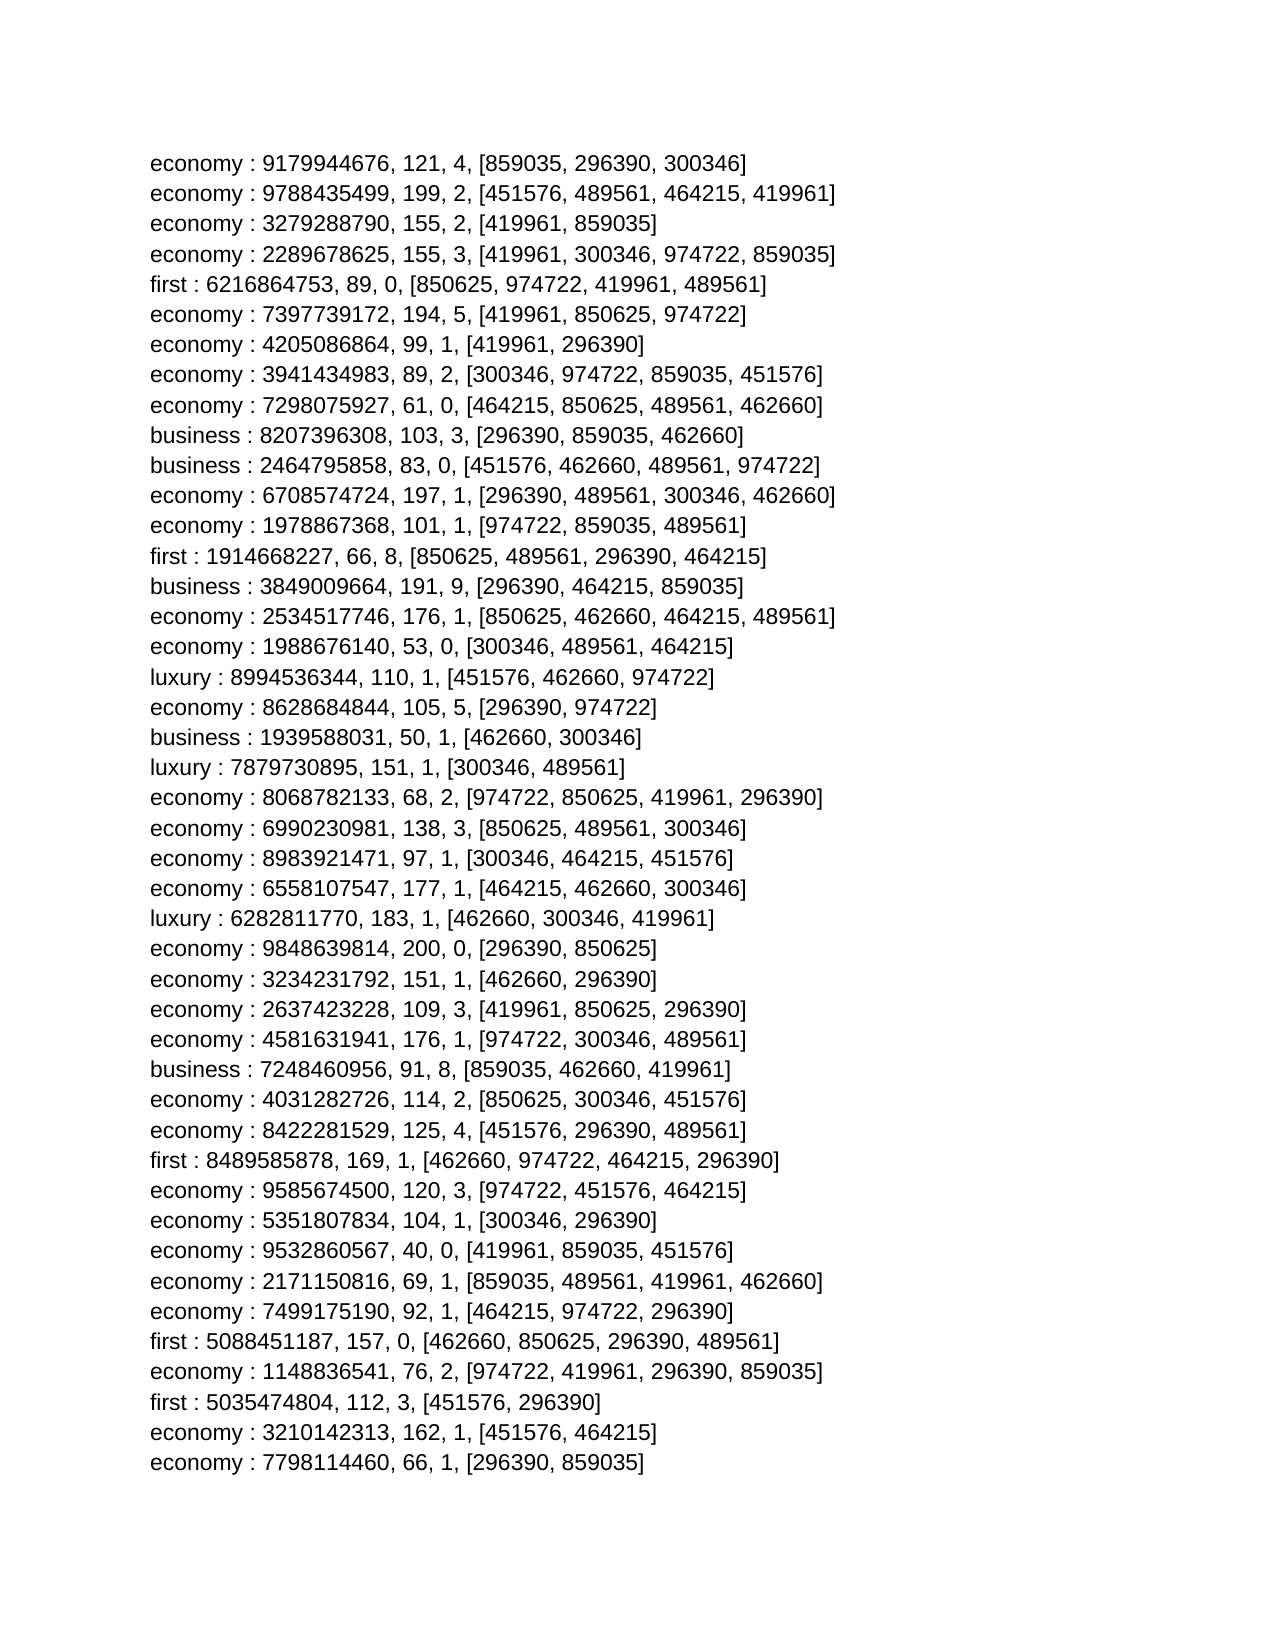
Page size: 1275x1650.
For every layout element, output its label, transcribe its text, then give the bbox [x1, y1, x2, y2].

text economy : 4031282726, 114, 2, [850625, 300346, 451576] [150, 1086, 1125, 1113]
text luxury : 6282811770, 183, 1, [462660, 300346, 419961] [150, 905, 1125, 932]
text economy : 7298075927, 61, 0, [464215, 850625, 489561, 462660] [150, 392, 1125, 418]
text economy : 7798114460, 66, 1, [296390, 859035] [150, 1449, 1125, 1475]
text economy : 1988676140, 53, 0, [300346, 489561, 464215] [150, 633, 1125, 660]
text economy : 7499175190, 92, 1, [464215, 974722, 296390] [150, 1298, 1125, 1324]
text economy : 2289678625, 155, 3, [419961, 300346, 974722, 859035] [150, 241, 1125, 267]
text economy : 2171150816, 69, 1, [859035, 489561, 419961, 462660] [150, 1268, 1125, 1294]
text economy : 9179944676, 121, 4, [859035, 296390, 300346] [150, 150, 1125, 176]
text economy : 9788435499, 199, 2, [451576, 489561, 464215, 419961] [150, 180, 1125, 207]
text economy : 1978867368, 101, 1, [974722, 859035, 489561] [150, 512, 1125, 539]
text economy : 8068782133, 68, 2, [974722, 850625, 419961, 296390] [150, 784, 1125, 811]
text economy : 7397739172, 194, 5, [419961, 850625, 974722] [150, 301, 1125, 327]
text first : 8489585878, 169, 1, [462660, 974722, 464215, 296390] [150, 1147, 1125, 1173]
text first : 5035474804, 112, 3, [451576, 296390] [150, 1388, 1125, 1415]
text economy : 4205086864, 99, 1, [419961, 296390] [150, 331, 1125, 358]
text economy : 8983921471, 97, 1, [300346, 464215, 451576] [150, 845, 1125, 871]
text economy : 8422281529, 125, 4, [451576, 296390, 489561] [150, 1117, 1125, 1143]
text economy : 9585674500, 120, 3, [974722, 451576, 464215] [150, 1177, 1125, 1203]
text business : 1939588031, 50, 1, [462660, 300346] [150, 724, 1125, 750]
text economy : 6708574724, 197, 1, [296390, 489561, 300346, 462660] [150, 482, 1125, 509]
text economy : 9848639814, 200, 0, [296390, 850625] [150, 935, 1125, 962]
text economy : 3210142313, 162, 1, [451576, 464215] [150, 1419, 1125, 1445]
text business : 7248460956, 91, 8, [859035, 462660, 419961] [150, 1056, 1125, 1083]
text first : 1914668227, 66, 8, [850625, 489561, 296390, 464215] [150, 543, 1125, 569]
text economy : 3279288790, 155, 2, [419961, 859035] [150, 210, 1125, 237]
text business : 3849009664, 191, 9, [296390, 464215, 859035] [150, 573, 1125, 599]
text business : 2464795858, 83, 0, [451576, 462660, 489561, 974722] [150, 452, 1125, 478]
text economy : 2534517746, 176, 1, [850625, 462660, 464215, 489561] [150, 603, 1125, 629]
text economy : 2637423228, 109, 3, [419961, 850625, 296390] [150, 996, 1125, 1022]
text luxury : 8994536344, 110, 1, [451576, 462660, 974722] [150, 663, 1125, 690]
text economy : 5351807834, 104, 1, [300346, 296390] [150, 1207, 1125, 1234]
text first : 6216864753, 89, 0, [850625, 974722, 419961, 489561] [150, 271, 1125, 297]
text first : 5088451187, 157, 0, [462660, 850625, 296390, 489561] [150, 1328, 1125, 1354]
text economy : 8628684844, 105, 5, [296390, 974722] [150, 694, 1125, 720]
text economy : 6990230981, 138, 3, [850625, 489561, 300346] [150, 814, 1125, 841]
text luxury : 7879730895, 151, 1, [300346, 489561] [150, 754, 1125, 781]
text economy : 1148836541, 76, 2, [974722, 419961, 296390, 859035] [150, 1358, 1125, 1385]
text economy : 6558107547, 177, 1, [464215, 462660, 300346] [150, 875, 1125, 901]
text economy : 3941434983, 89, 2, [300346, 974722, 859035, 451576] [150, 361, 1125, 388]
text economy : 3234231792, 151, 1, [462660, 296390] [150, 966, 1125, 992]
text business : 8207396308, 103, 3, [296390, 859035, 462660] [150, 422, 1125, 448]
text economy : 9532860567, 40, 0, [419961, 859035, 451576] [150, 1237, 1125, 1264]
text economy : 4581631941, 176, 1, [974722, 300346, 489561] [150, 1026, 1125, 1052]
